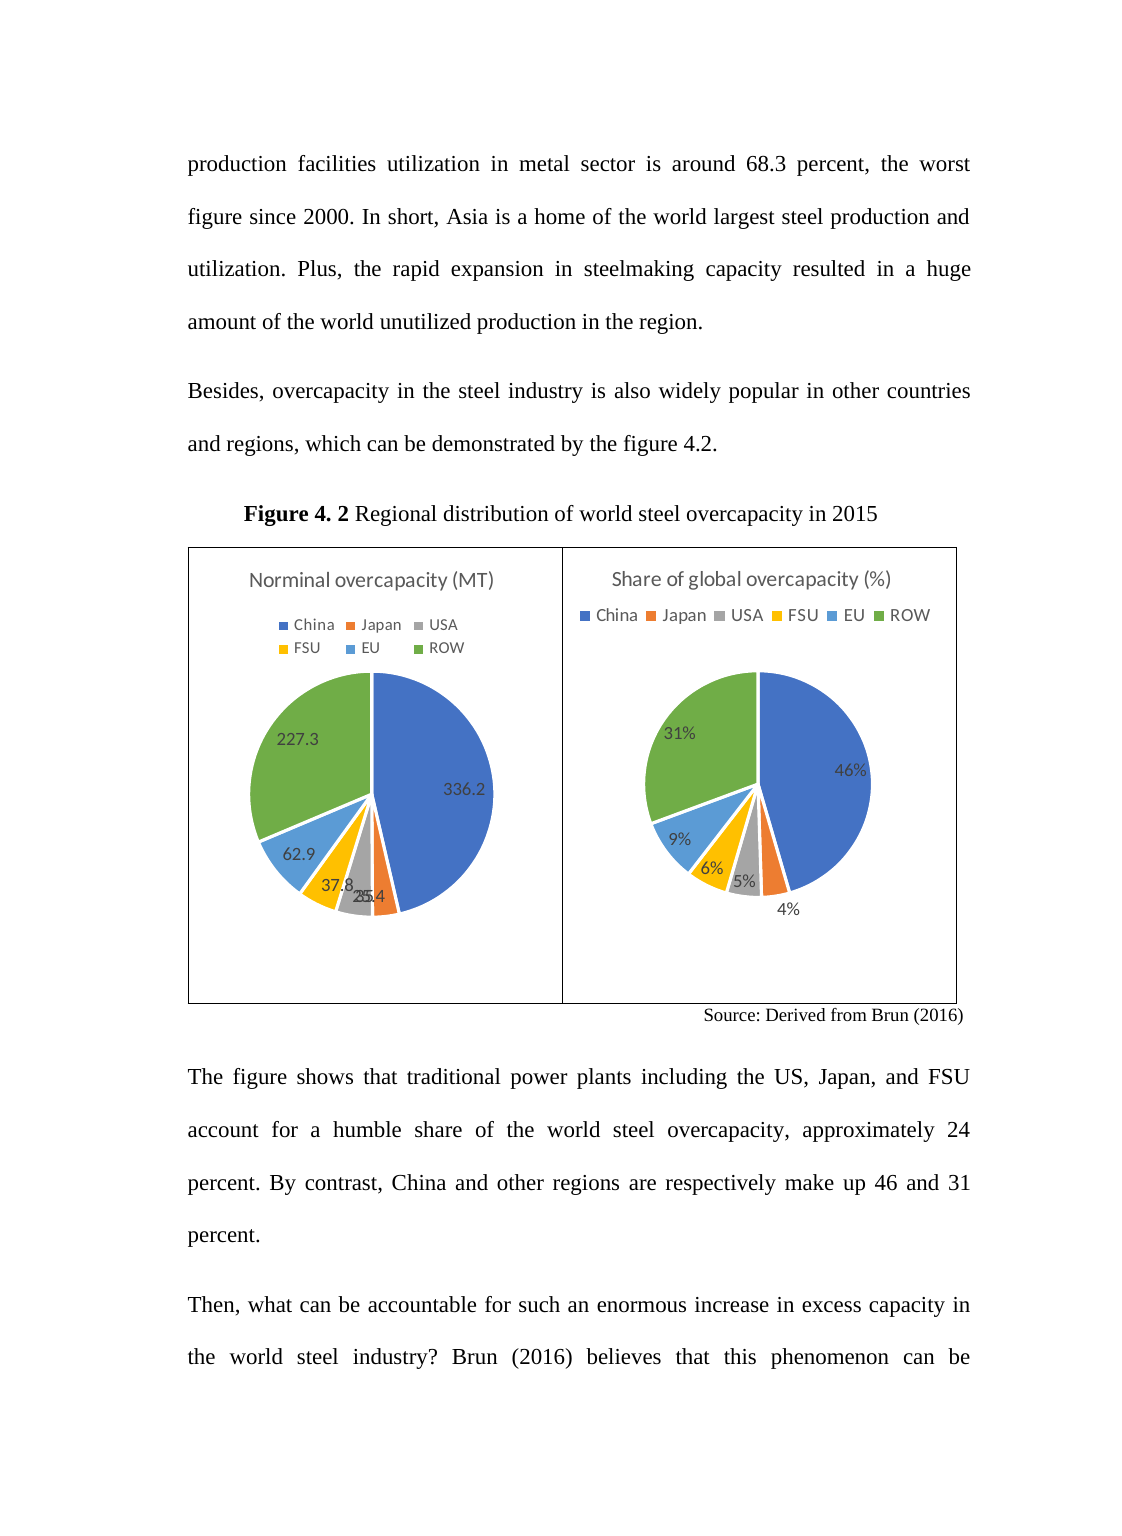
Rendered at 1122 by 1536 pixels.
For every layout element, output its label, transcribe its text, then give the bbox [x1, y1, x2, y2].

table_header [563, 548, 956, 1002]
list Source: Derived from Brun (2016) [187, 1003, 964, 1025]
table_header [189, 548, 562, 1002]
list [187, 1291, 972, 1370]
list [187, 150, 972, 334]
list Besides, overcapacity in the steel industry is also widely popular in other countries and regions, which can be demonstrated by the figure 4.2. [187, 377, 972, 457]
text Figure 4. 2 Regional distribution of world steel overcapacity in 2015 [150, 499, 972, 526]
text The figure shows that traditional power plants including the US, Japan, and FSU account for a humble share of the world steel overcapacity, approximately 24 percent. By contrast, China and other regions are respectively make up 46 and 31 percent. [187, 1063, 972, 1248]
